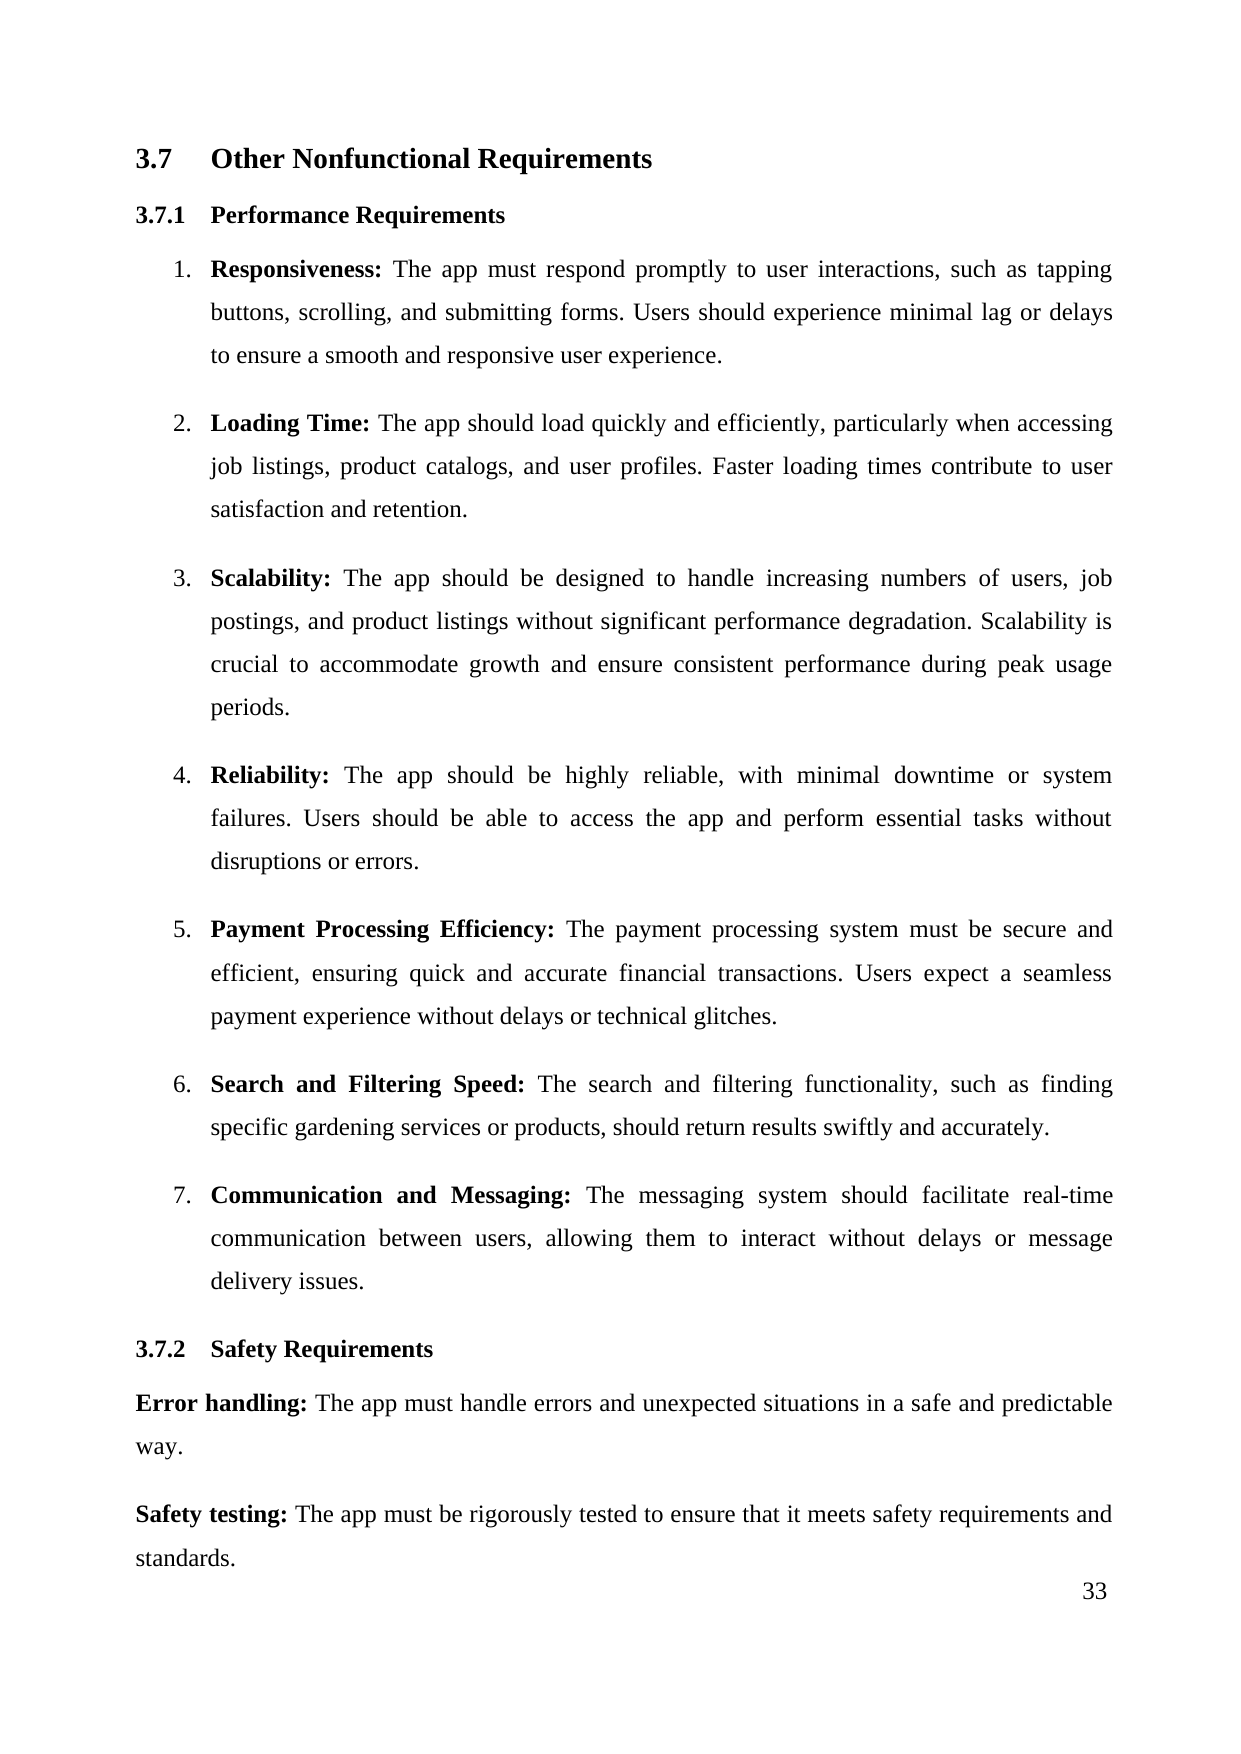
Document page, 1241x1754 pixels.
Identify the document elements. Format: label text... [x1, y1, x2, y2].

list Reliability: The app should be highly reliable, with minimal downtime or system failures. Users should be able to access the app and perform essential tasks without disruptions or errors. [173, 760, 1113, 875]
text Safety testing: The app must be rigorously tested to ensure that it meets safety requirements and standards. [135, 1499, 1113, 1571]
subtitle 3.7.1 Performance Requirements [135, 200, 1113, 229]
text Error handling: The app must handle errors and unexpected situations in a safe and predictable way. [135, 1388, 1113, 1460]
list Scalability: The app should be designed to handle increasing numbers of users, job postings, and product listings without significant performance degradation. Scalability is crucial to accommodate growth and ensure consistent performance during peak usage periods. [173, 563, 1113, 721]
subtitle 3.7 Other Nonfunctional Requirements [135, 142, 1113, 175]
subtitle 3.7.2 Safety Requirements [135, 1334, 1113, 1363]
list Search and Filtering Speed: The search and filtering functionality, such as finding specific gardening services or products, should return results swiftly and accurately. [173, 1069, 1113, 1141]
list Loading Time: The app should load quickly and efficiently, particularly when accessing job listings, product catalogs, and user profiles. Faster loading times contribute to user satisfaction and retention. [173, 408, 1113, 523]
list Communication and Messaging: The messaging system should facilitate real-time communication between users, allowing them to interact without delays or message delivery issues. [173, 1180, 1113, 1295]
list Payment Processing Efficiency: The payment processing system must be secure and efficient, ensuring quick and accurate financial transactions. Users expect a seamless payment experience without delays or technical glitches. [173, 914, 1113, 1029]
list Responsiveness: The app must respond promptly to user interactions, such as tapping buttons, scrolling, and submitting forms. Users should experience minimal lag or delays to ensure a smooth and responsive user experience. [173, 254, 1113, 369]
